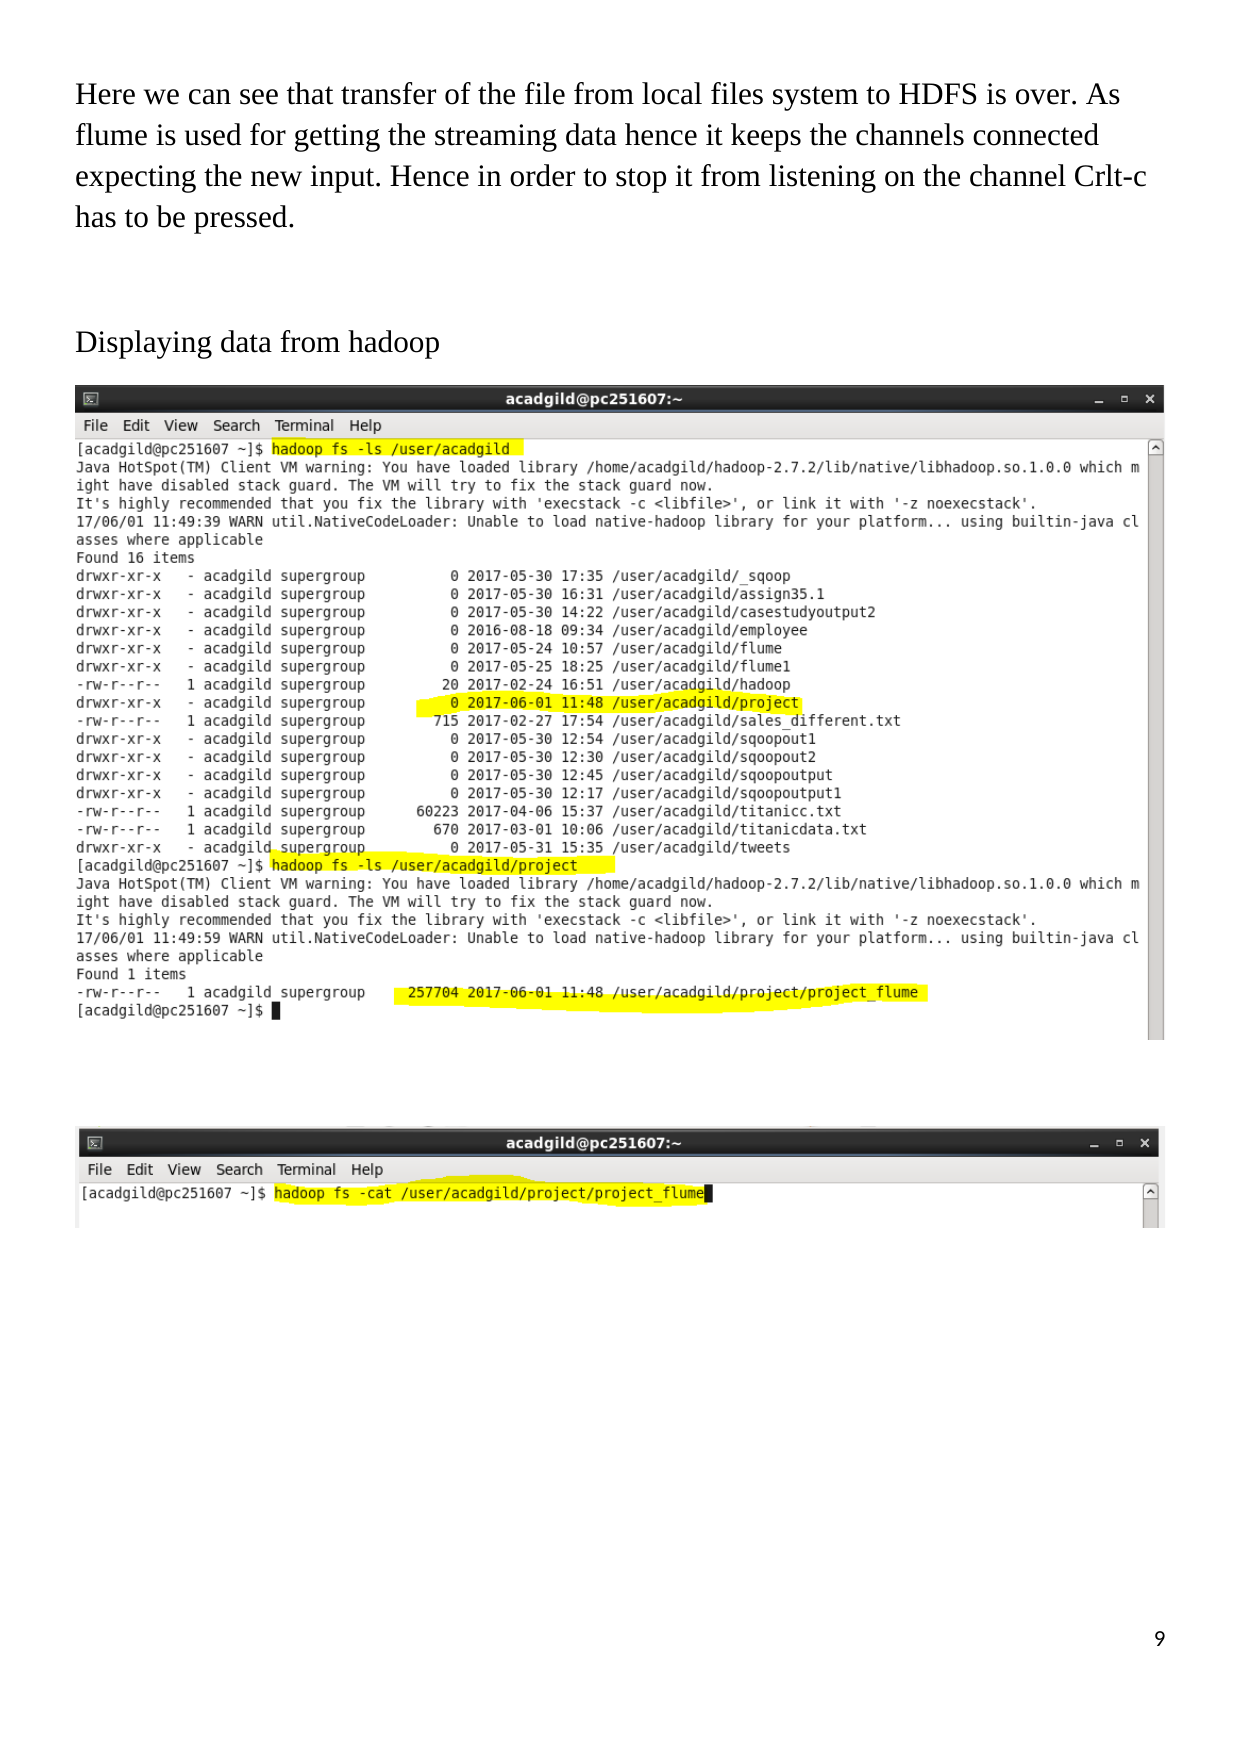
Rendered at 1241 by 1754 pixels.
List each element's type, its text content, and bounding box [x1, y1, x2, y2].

text Here we can see that transfer of the file from local files system to HDFS is over. As flume is used for getting the streaming data hence it keeps the channels connected expecting the new input. Hence in order to stop it from listening on the channel Crlt-c has to be pressed. [75, 75, 1165, 235]
text Displaying data from hadoop [75, 323, 1165, 359]
picture [75, 1126, 1166, 1228]
picture [75, 385, 1166, 1040]
